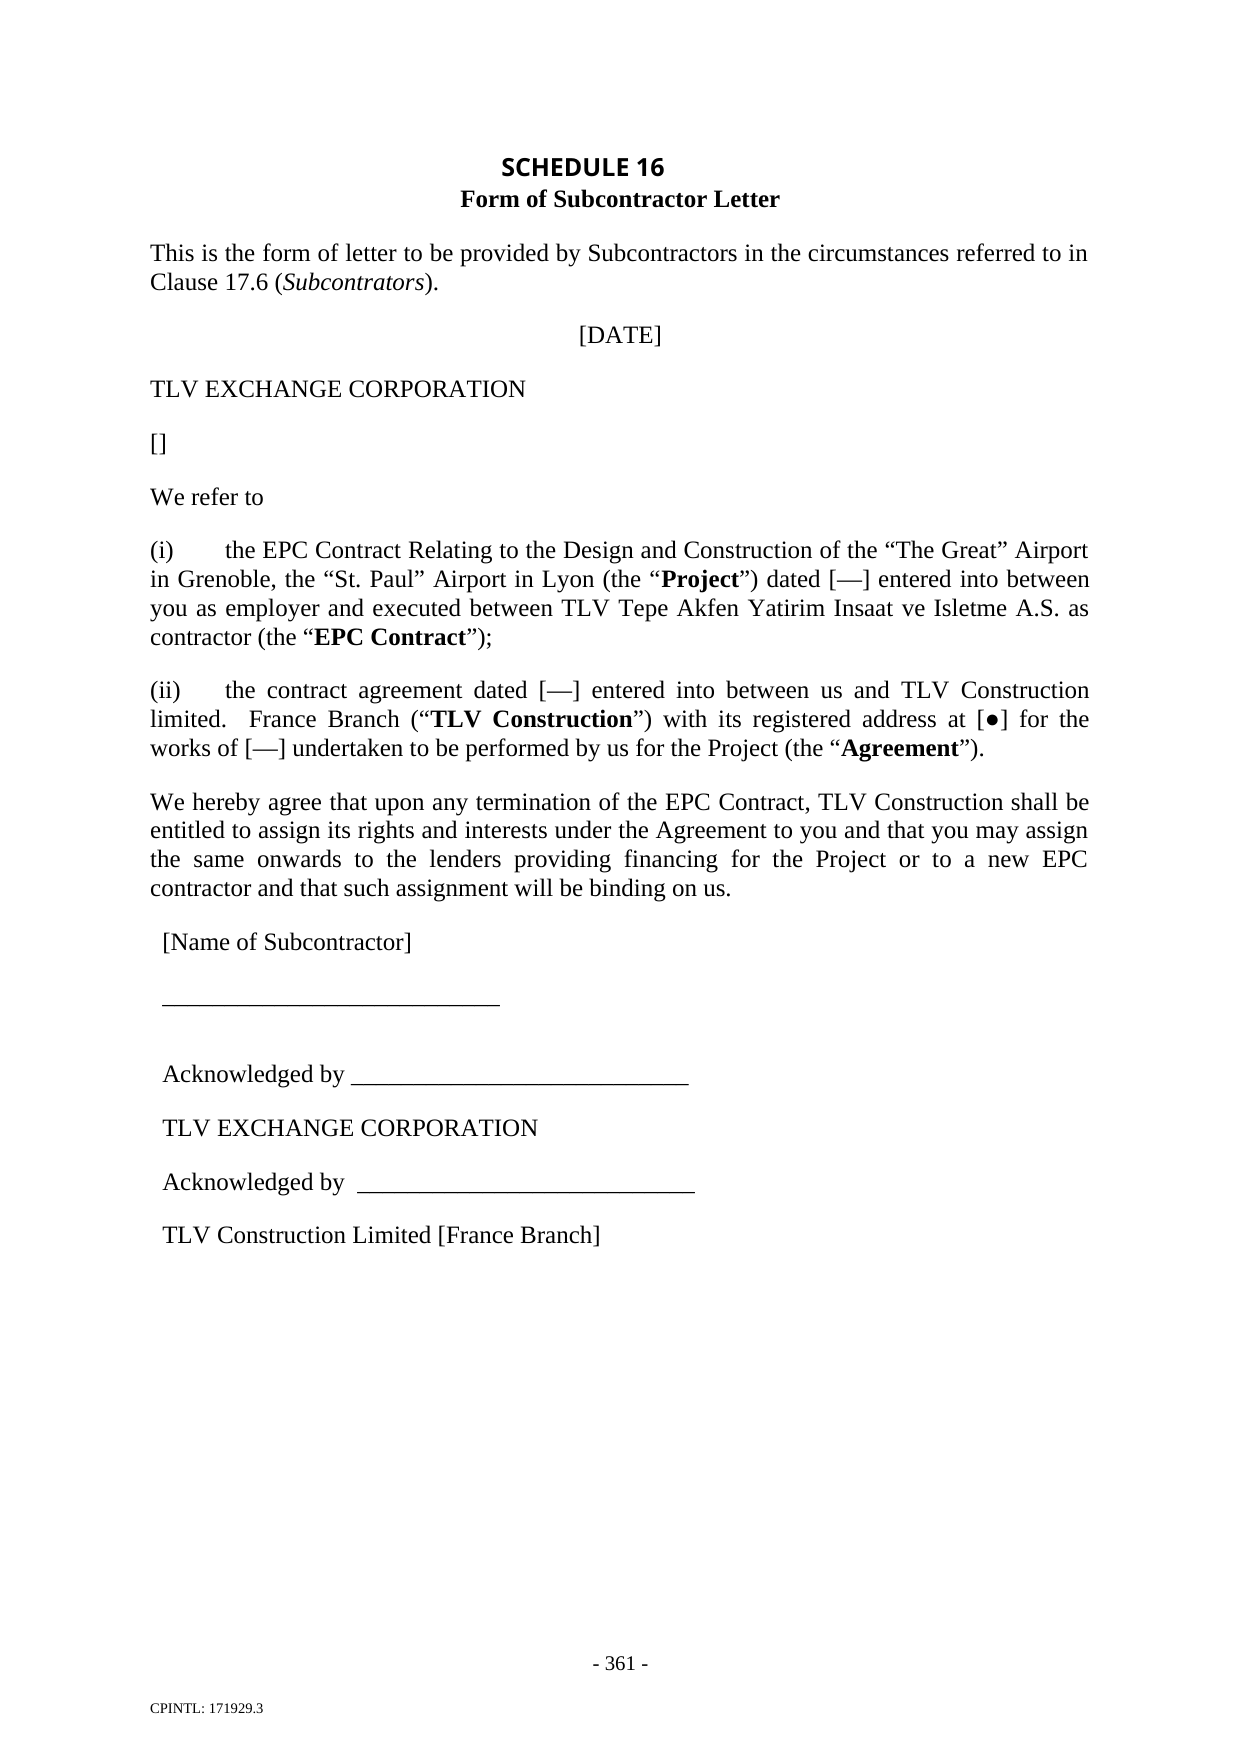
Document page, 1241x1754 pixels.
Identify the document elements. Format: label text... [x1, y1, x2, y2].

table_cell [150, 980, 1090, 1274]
text (i) the EPC Contract Relating to the Design and Construction of the “The Great” Airport in Grenoble, the “St. Paul” Airport in Lyon (the “Project”) dated [—] entered into between you as employer and executed between TLV Tepe Akfen Yatirim Insaat ve Isletme A.S. as contractor (the “EPC Contract”); [150, 535, 1090, 650]
text We refer to [150, 482, 1090, 510]
text [DATE] [150, 320, 1090, 349]
text Form of Subcontractor Letter [75, 150, 1090, 213]
text (ii) the contract agreement dated [—] entered into between us and TLV Construction limited. France Branch (“TLV Construction”) with its registered address at [●] for the works of [—] undertaken to be performed by us for the Project (the “Agreement”). [150, 675, 1090, 762]
text We hereby agree that upon any termination of the EPC Contract, TLV Construction shall be entitled to assign its rights and interests under the Agreement to you and that you may assign the same onwards to the lenders providing financing for the Project or to a new EPC contractor and that such assignment will be binding on us. [150, 787, 1090, 902]
text [] [150, 428, 1090, 457]
text TLV EXCHANGE CORPORATION [150, 374, 1090, 403]
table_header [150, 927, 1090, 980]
text This is the form of letter to be provided by Subcontractors in the circumstances referred to in Clause 17.6 (Subcontrators). [150, 238, 1090, 295]
